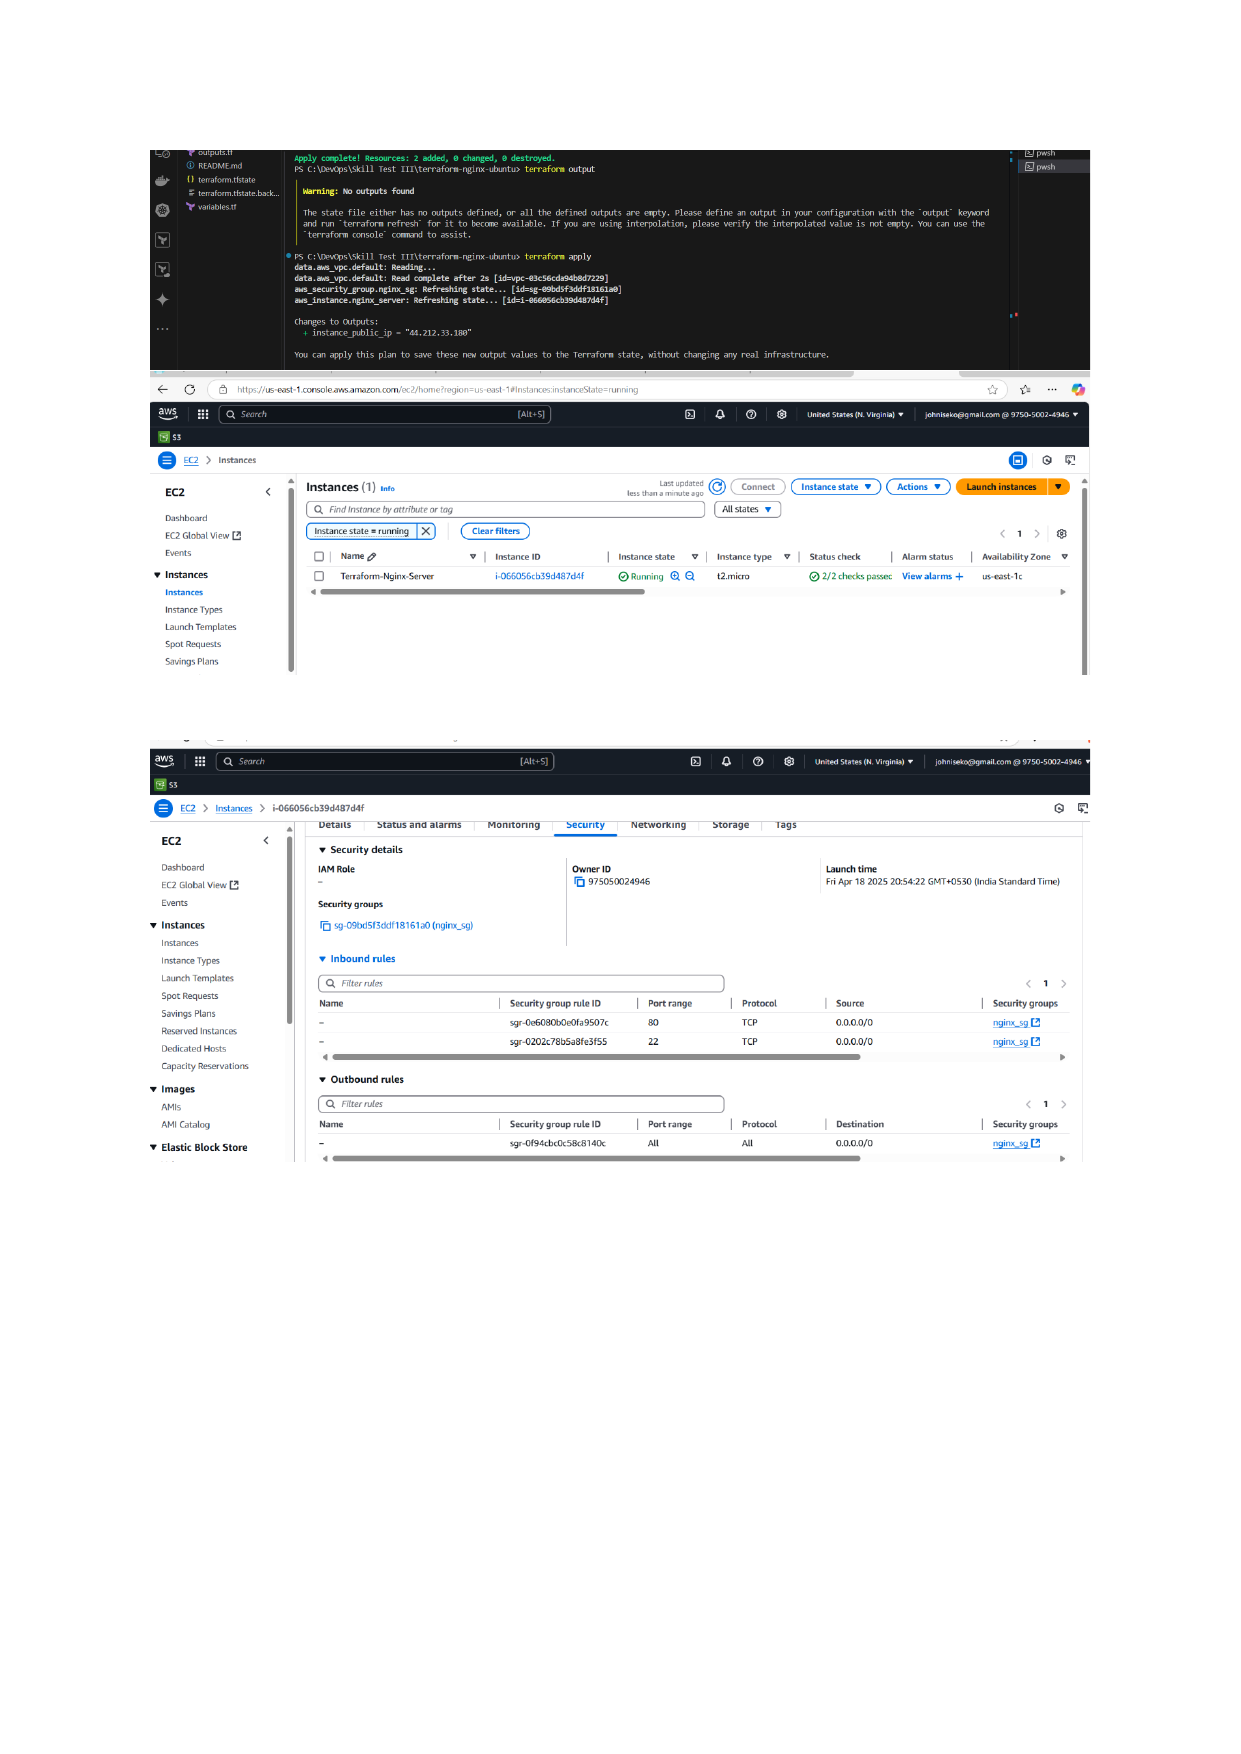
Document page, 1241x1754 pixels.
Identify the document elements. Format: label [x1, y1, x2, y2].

picture [150, 150, 1091, 370]
picture [150, 371, 1091, 675]
picture [150, 740, 1091, 1162]
